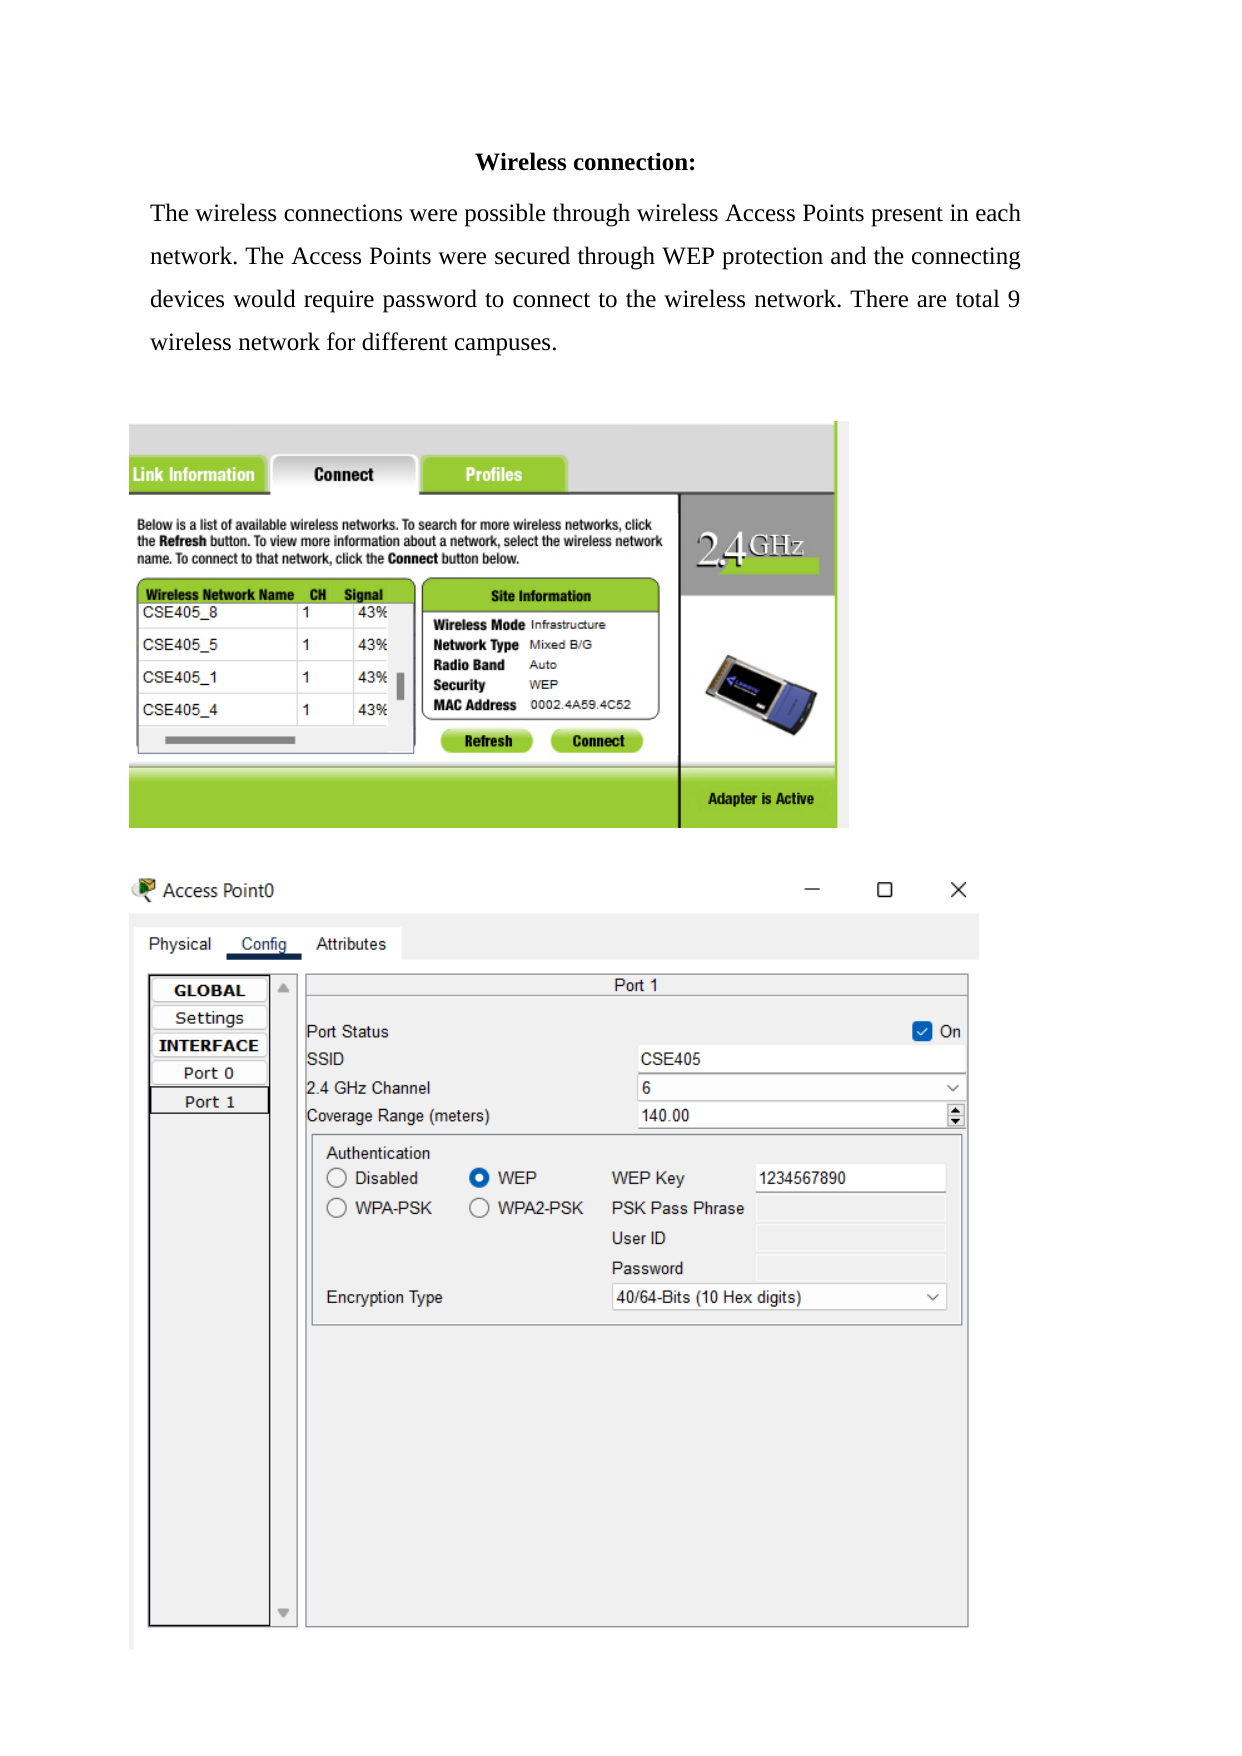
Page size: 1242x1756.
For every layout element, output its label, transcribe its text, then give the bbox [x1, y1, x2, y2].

text Wireless connection: [150, 147, 1021, 176]
text The wireless connections were possible through wireless Access Points present in each network. The Access Points were secured through WEP protection and the connecting devices would require password to connect to the wireless network. There are total 9 wireless network for different campuses. [150, 198, 1021, 356]
picture [129, 421, 850, 828]
picture [129, 876, 980, 1650]
